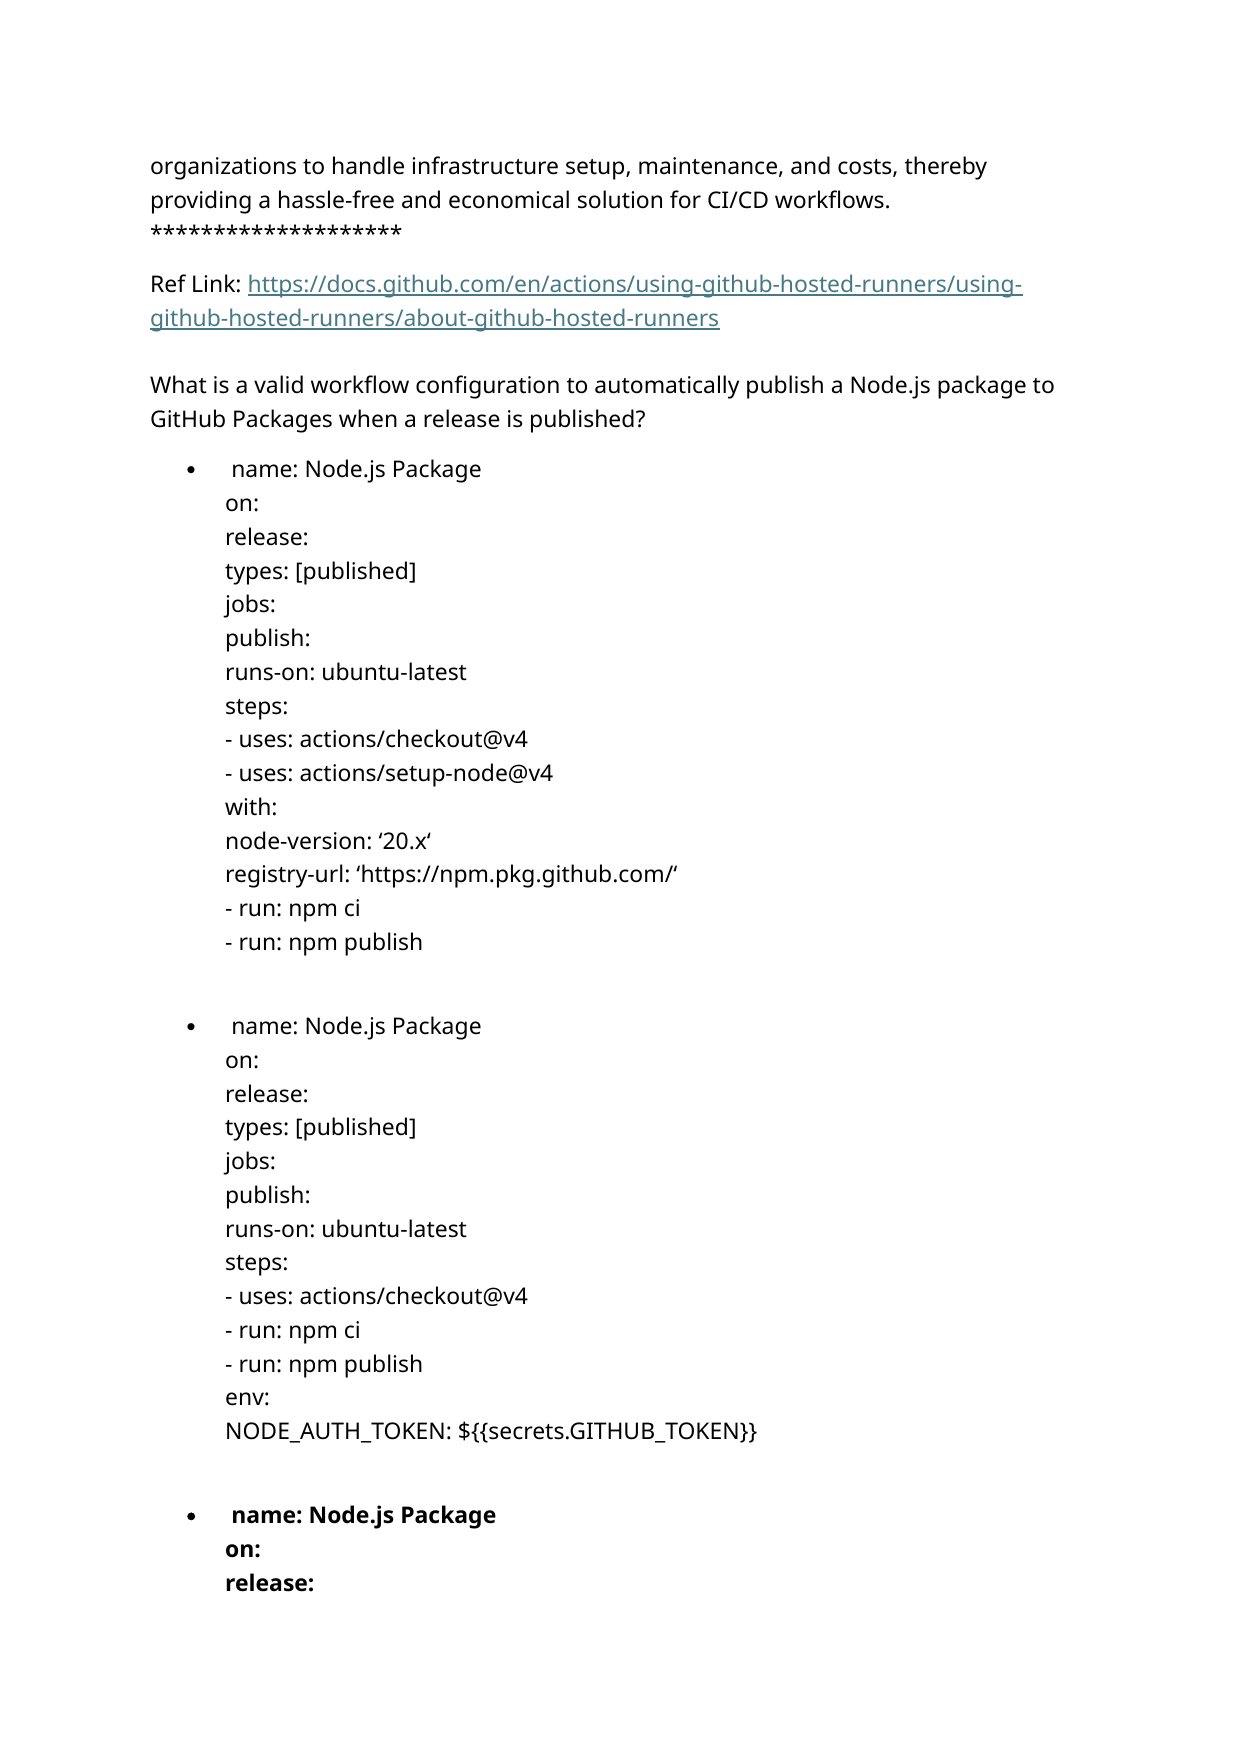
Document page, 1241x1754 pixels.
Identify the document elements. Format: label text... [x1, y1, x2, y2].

list name: Node.js Package on: release: types: [published] jobs: publish: runs-on: ubuntu-latest steps: - uses: actions/checkout@v4 - uses: actions/setup-node@v4 with: node-version: ‘20.x‘ registry-url: ‘https://npm.pkg.github.com/‘ - run: npm ci - run: npm publish [187, 453, 1090, 991]
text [150, 150, 1090, 249]
list name: Node.js Package on: release: types: [published] jobs: publish: runs-on: ubuntu-latest steps: - uses: actions/checkout@v4 - run: npm ci - run: npm publish env: NODE_AUTH_TOKEN: ${{secrets.GITHUB_TOKEN}} [187, 1010, 1090, 1480]
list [187, 1499, 1090, 1598]
text Ref Link: https://docs.github.com/en/actions/using-github-hosted-runners/using-github-hosted-runners/about-github-hosted-runners What is a valid workflow configuration to automatically publish a Node.js package to GitHub Packages when a release is published? [150, 268, 1090, 434]
